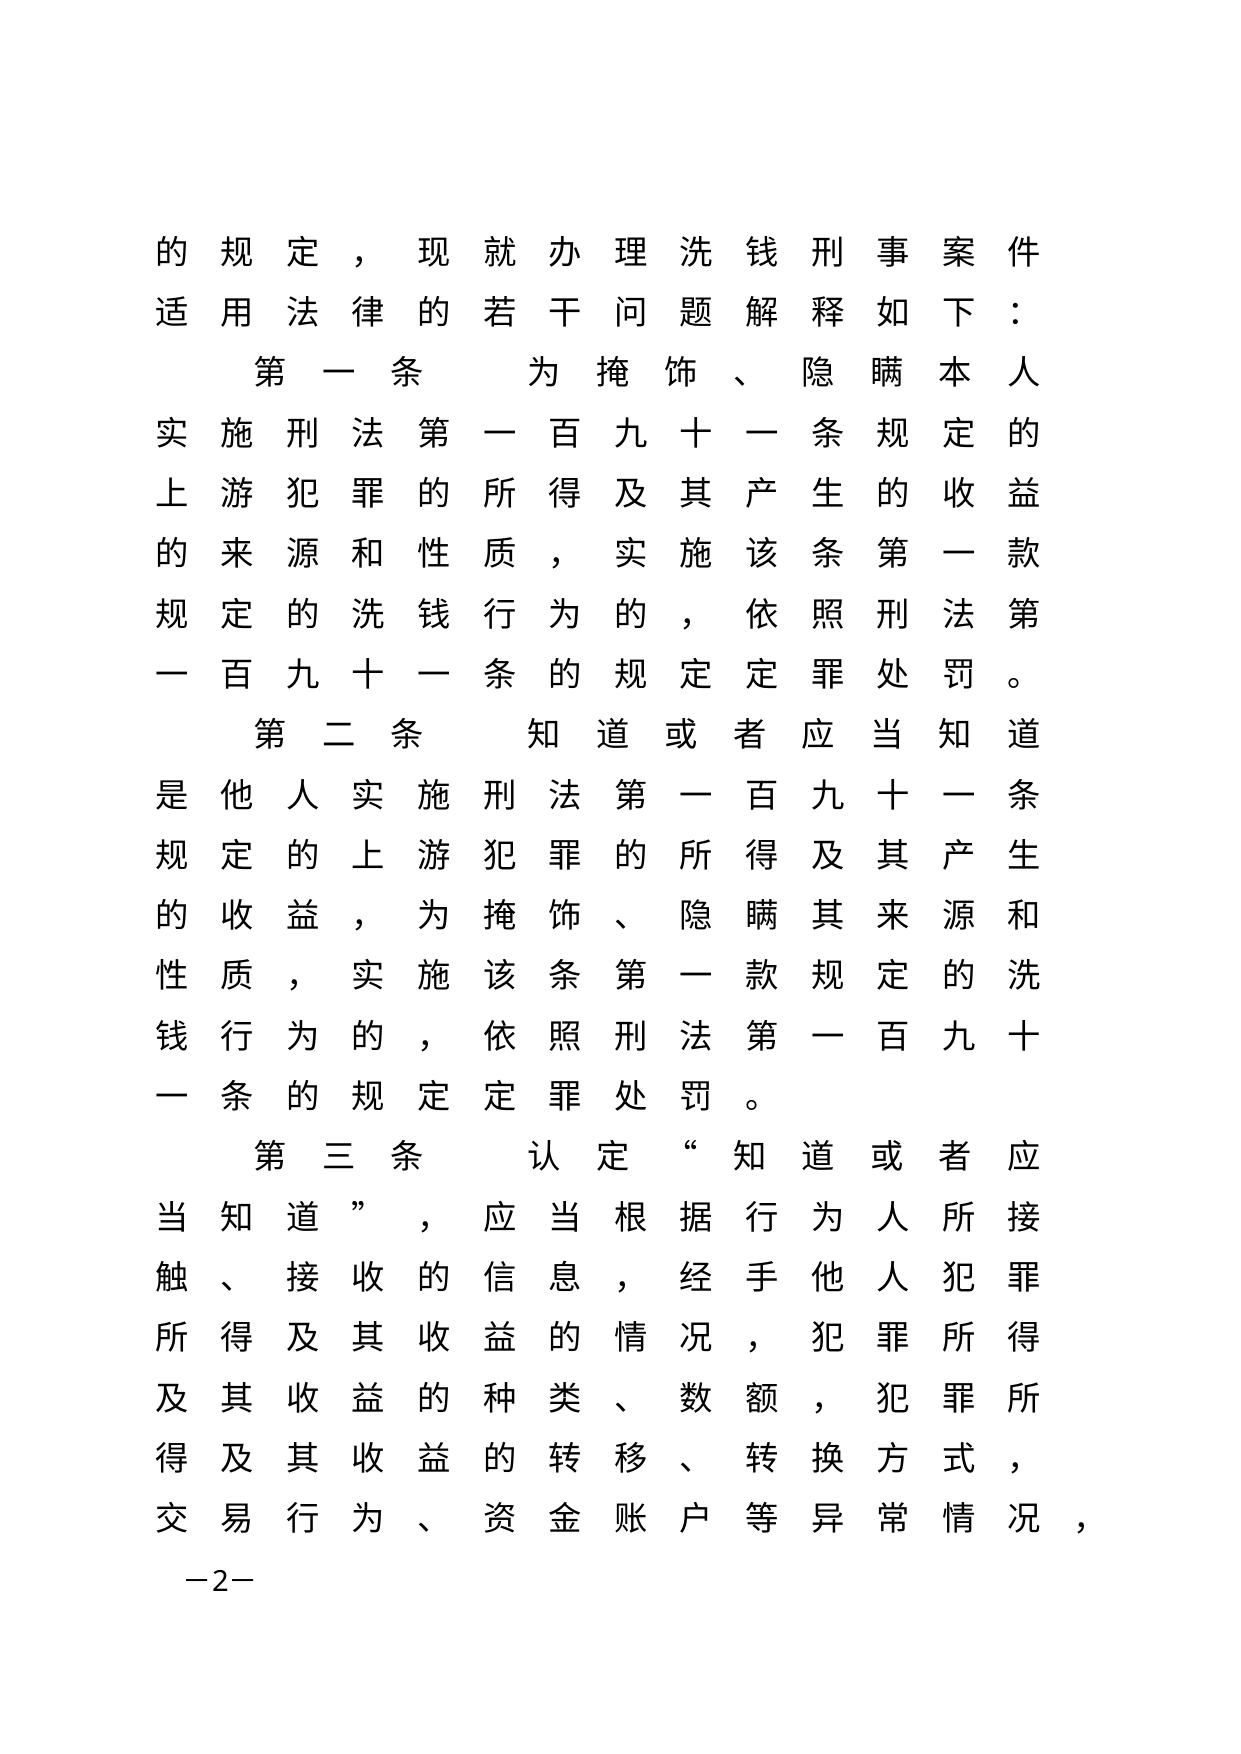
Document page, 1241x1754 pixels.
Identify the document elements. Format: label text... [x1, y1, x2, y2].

text 第一条 为掩饰、隐瞒本人实施刑法第一百九十一条规定的上游犯罪的所得及其产生的收益的来源和性质，实施该条第一款规定的洗钱行为的，依照刑法第一百九十一条的规定定罪处罚。 [155, 340, 1073, 702]
text 第二条 知道或者应当知道是他人实施刑法第一百九十一条规定的上游犯罪的所得及其产生的收益，为掩饰、隐瞒其来源和性质，实施该条第一款规定的洗钱行为的，依照刑法第一百九十一条的规定定罪处罚。 [155, 702, 1073, 1124]
text 为依法惩治洗钱犯罪活动，根据《中华人民共和国刑法》、《中华人民共和国刑事诉讼法》的规定，现就办理洗钱刑事案件适用法律的若干问题解释如下： [155, 219, 1073, 340]
